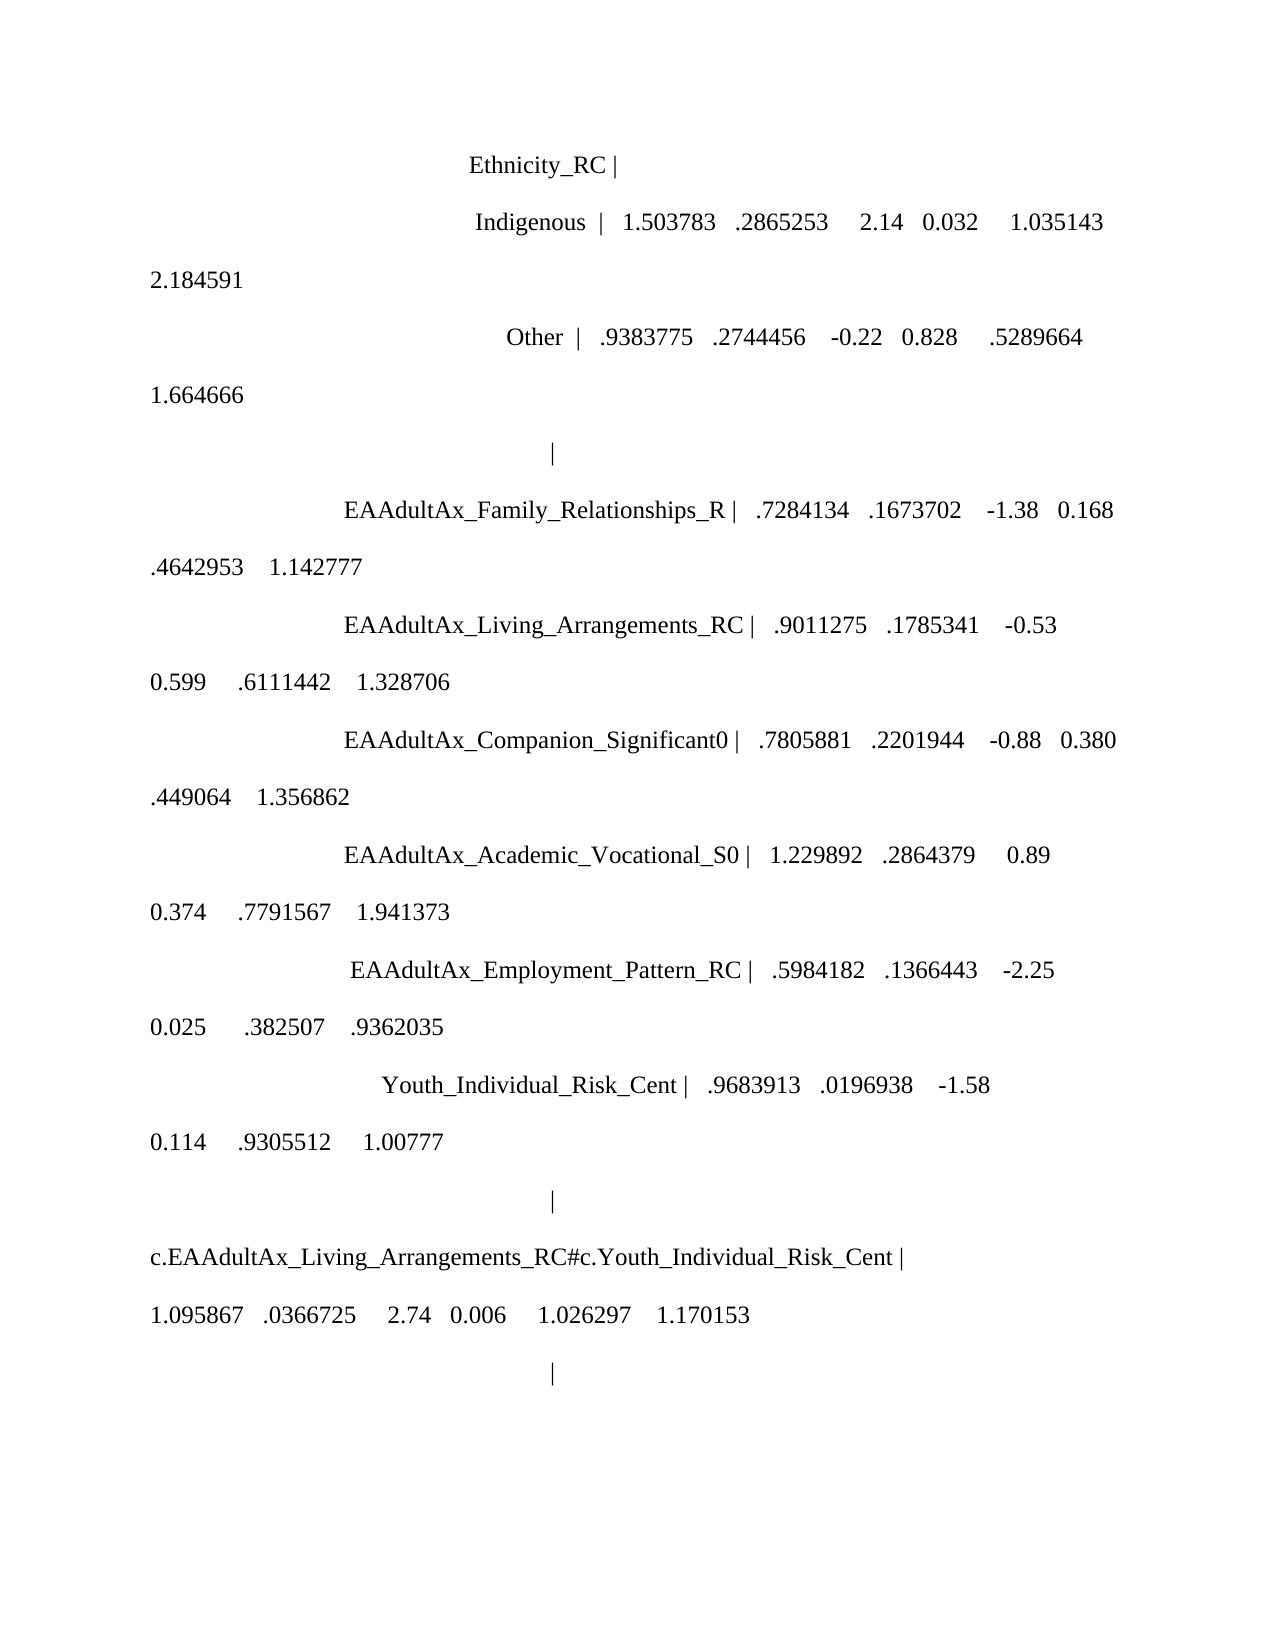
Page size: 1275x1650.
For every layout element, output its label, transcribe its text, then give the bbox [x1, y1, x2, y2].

text EAAdultAx_Academic_Vocational_S0 | 1.229892 .2864379 0.89 0.374 .7791567 1.941373 [150, 840, 1125, 926]
text Ethnicity_RC | [150, 150, 1125, 179]
text Indigenous | 1.503783 .2865253 2.14 0.032 1.035143 2.184591 [150, 207, 1125, 294]
text | [150, 437, 1125, 466]
text | [150, 1185, 1125, 1214]
text EAAdultAx_Employment_Pattern_RC | .5984182 .1366443 -2.25 0.025 .382507 .9362035 [150, 955, 1125, 1041]
text | [150, 1357, 1125, 1386]
text EAAdultAx_Family_Relationships_R | .7284134 .1673702 -1.38 0.168 .4642953 1.142777 [150, 495, 1125, 581]
text Youth_Individual_Risk_Cent | .9683913 .0196938 -1.58 0.114 .9305512 1.00777 [150, 1070, 1125, 1156]
text c.EAAdultAx_Living_Arrangements_RC#c.Youth_Individual_Risk_Cent | 1.095867 .0366725 2.74 0.006 1.026297 1.170153 [150, 1242, 1125, 1329]
text EAAdultAx_Living_Arrangements_RC | .9011275 .1785341 -0.53 0.599 .6111442 1.328706 [150, 610, 1125, 696]
text Other | .9383775 .2744456 -0.22 0.828 .5289664 1.664666 [150, 322, 1125, 409]
text EAAdultAx_Companion_Significant0 | .7805881 .2201944 -0.88 0.380 .449064 1.356862 [150, 725, 1125, 811]
